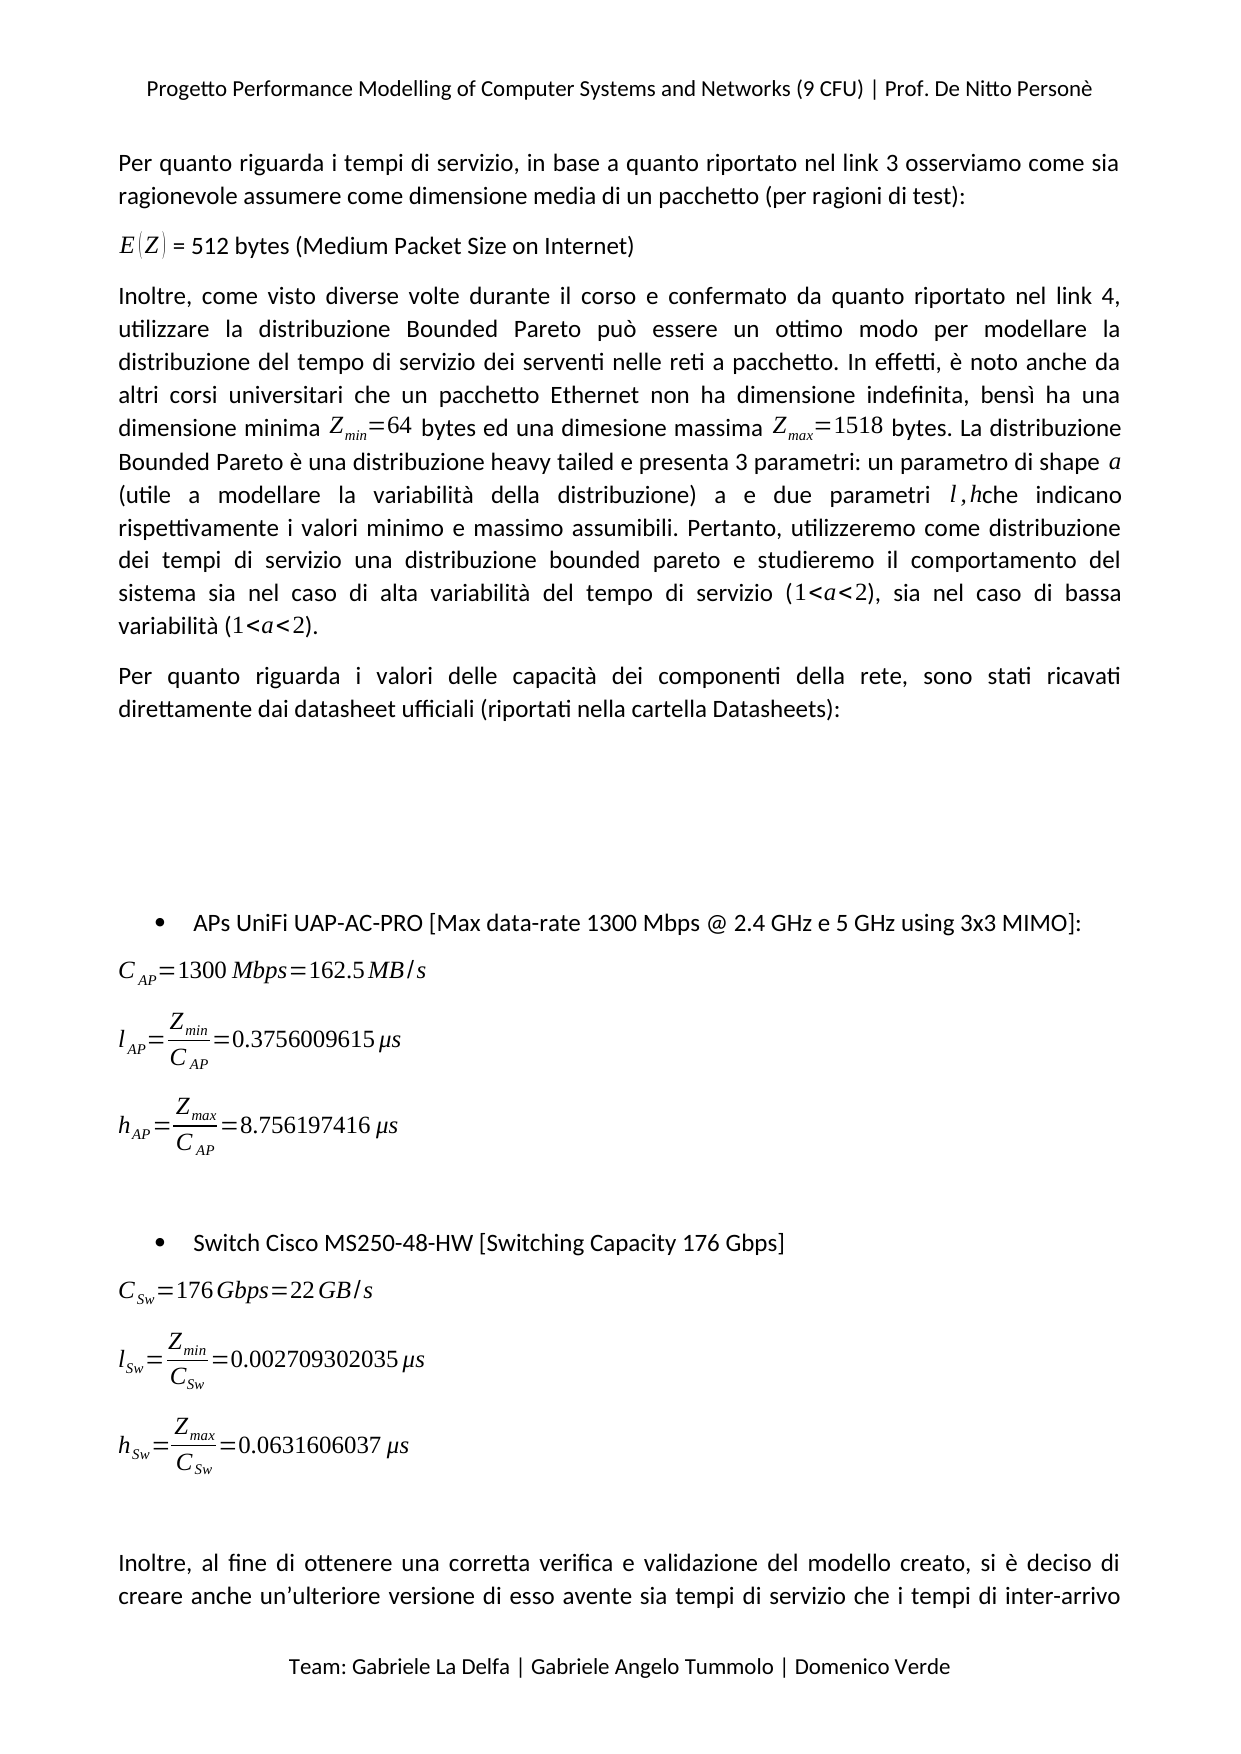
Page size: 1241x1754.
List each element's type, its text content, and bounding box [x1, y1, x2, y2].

text Inoltre, come visto diverse volte durante il corso e confermato da quanto riportato nel link 4, utilizzare la distribuzione Bounded Pareto può essere un ottimo modo per modellare la distribuzione del tempo di servizio dei serventi nelle reti a pacchetto. In effetti, è noto anche da altri corsi universitari che un pacchetto Ethernet non ha dimensione indefinita, bensì ha una dimensione minima bytes ed una dimesione massima bytes. La distribuzione Bounded Pareto è una distribuzione heavy tailed e presenta 3 parametri: un parametro di shape (utile a modellare la variabilità della distribuzione) a e due parametri che indicano rispettivamente i valori minimo e massimo assumibili. Pertanto, utilizzeremo come distribuzione dei tempi di servizio una distribuzione bounded pareto e studieremo il comportamento del sistema sia nel caso di alta variabilità del tempo di servizio (), sia nel caso di bassa variabilità (). [118, 281, 1122, 641]
text = 512 bytes (Medium Packet Size on Internet) [118, 230, 1122, 261]
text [118, 1547, 1122, 1611]
text Per quanto riguarda i tempi di servizio, in base a quanto riportato nel link 3 osserviamo come sia ragionevole assumere come dimensione media di un pacchetto (per ragioni di test): [118, 148, 1122, 211]
list APs UniFi UAP-AC-PRO [Max data-rate 1300 Mbps @ 2.4 GHz e 5 GHz using 3x3 MIMO]: [156, 908, 1122, 938]
list Switch Cisco MS250-48-HW [Switching Capacity 176 Gbps] [156, 1227, 1122, 1258]
text Per quanto riguarda i valori delle capacità dei componenti della rete, sono stati ricavati direttamente dai datasheet ufficiali (riportati nella cartella Datasheets): [118, 660, 1122, 723]
